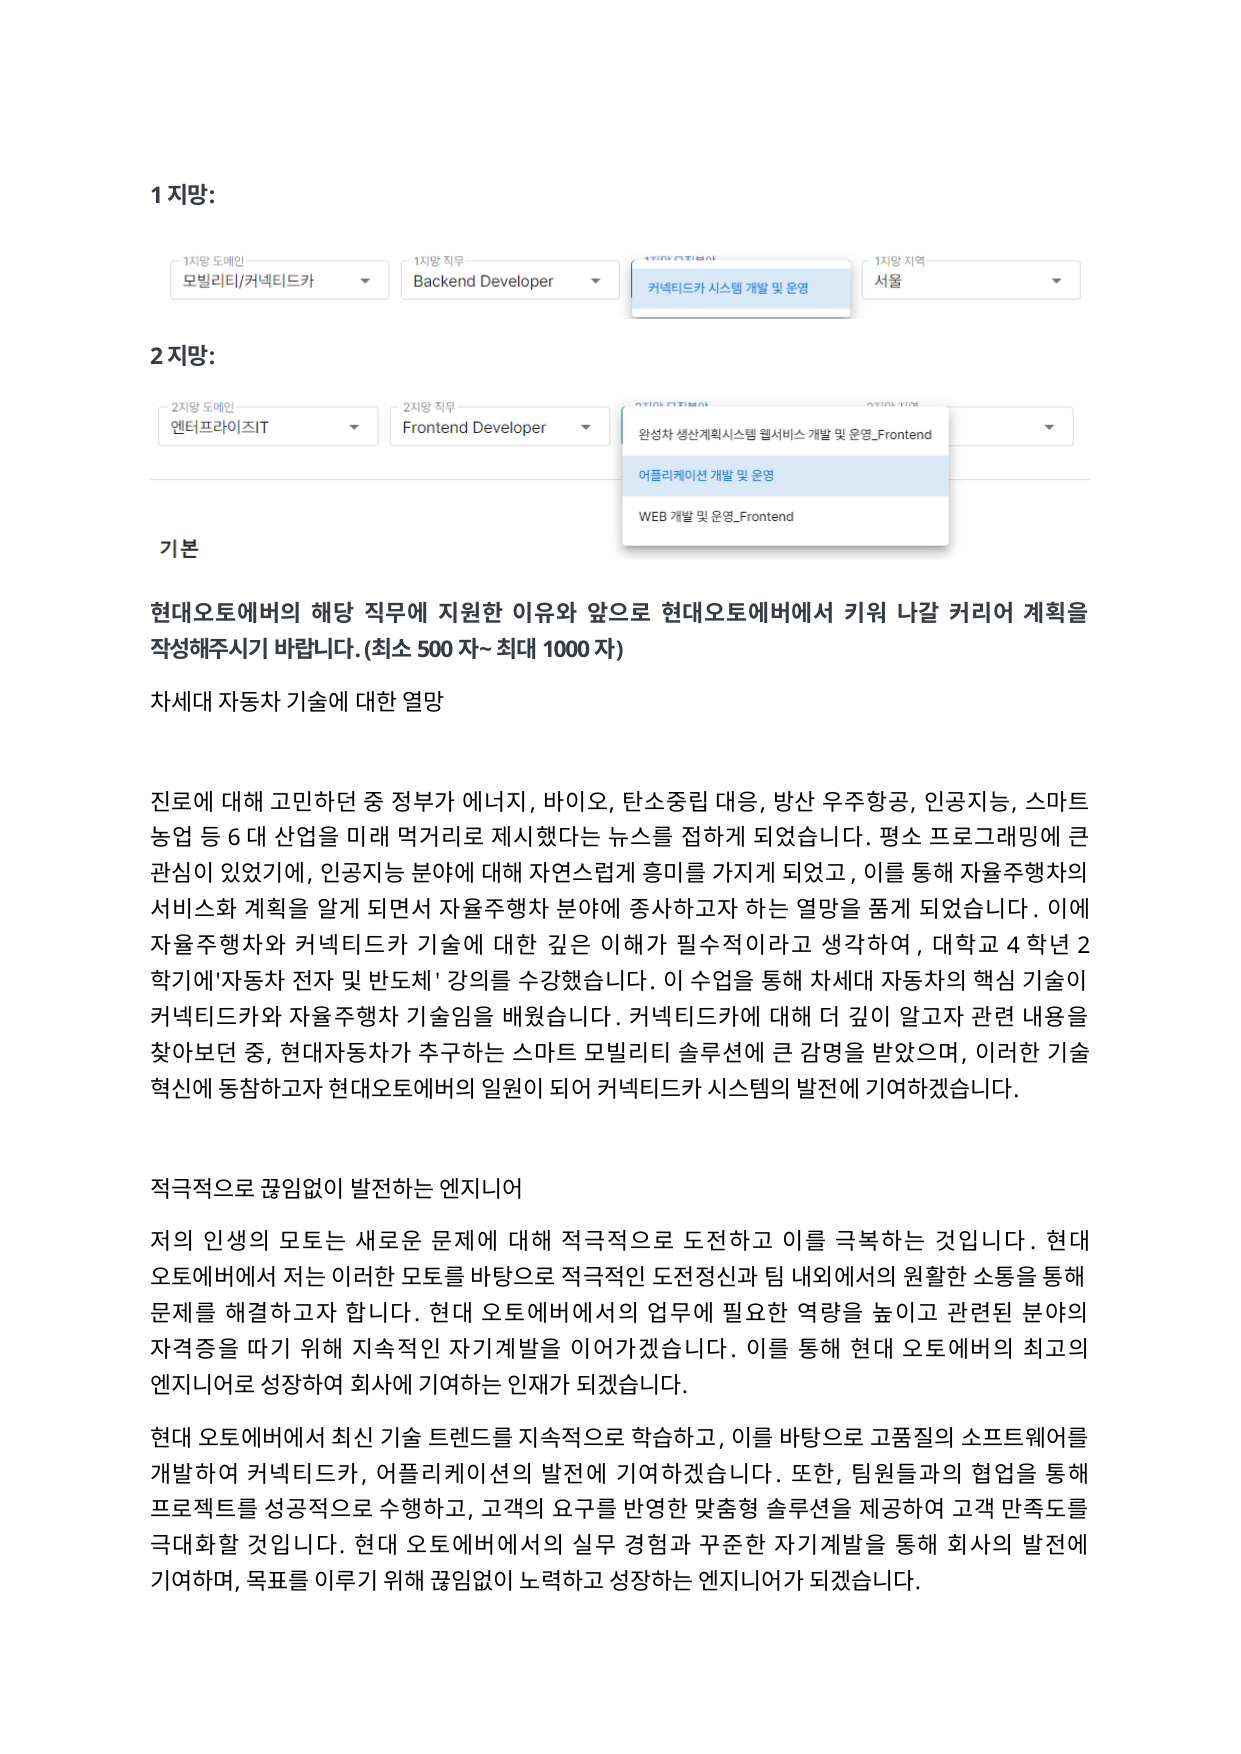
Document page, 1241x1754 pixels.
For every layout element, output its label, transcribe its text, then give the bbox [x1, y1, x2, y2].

text 진로에 대해 고민하던 중 정부가 에너지, 바이오, 탄소중립 대응, 방산 우주항공, 인공지능, 스마트 농업 등6대 산업을 미래 먹거리로 제시했다는 뉴스를 접하게 되었습니다. 평소 프로그래밍에 큰 관심이 있었기에, 인공지능 분야에 대해 자연스럽게 흥미를 가지게 되었고, 이를 통해 자율주행차의 서비스화 계획을 알게 되면서 자율주행차 분야에 종사하고자 하는 열망을 품게 되었습니다. 이에 자율주행차와 커넥티드카 기술에 대한 깊은 이해가 필수적이라고 생각하여, 대학교4학년2학기에'자동차 전자 및 반도체' 강의를 수강했습니다. 이 수업을 통해 차세대 자동차의 핵심 기술이 커넥티드카와 자율주행차 기술임을 배웠습니다. 커넥티드카에 대해 더 깊이 알고자 관련 내용을 찾아보던 중, 현대자동차가 추구하는 스마트 모빌리티 솔루션에 큰 감명을 받았으며, 이러한 기술 혁신에 동참하고자 현대오토에버의 일원이 되어 커넥티드카 시스템의 발전에 기여하겠습니다. [150, 783, 1090, 1104]
text 현대 오토에버에서 최신 기술 트렌드를 지속적으로 학습하고, 이를 바탕으로 고품질의 소프트웨어를 개발하여 커넥티드카, 어플리케이션의 발전에 기여하겠습니다. 또한, 팀원들과의 협업을 통해 프로젝트를 성공적으로 수행하고, 고객의 요구를 반영한 맞춤형 솔루션을 제공하여 고객 만족도를 극대화할 것입니다. 현대 오토에버에서의 실무 경험과 꾸준한 자기계발을 통해 회사의 발전에 기여하며, 목표를 이루기 위해 끊임없이 노력하고 성장하는 엔지니어가 되겠습니다. [150, 1419, 1090, 1597]
picture [150, 390, 1091, 560]
text 저의 인생의 모토는 새로운 문제에 대해 적극적으로 도전하고 이를 극복하는 것입니다. 현대 오토에버에서 저는 이러한 모토를 바탕으로 적극적인 도전정신과 팀 내외에서의 원활한 소통을 통해 문제를 해결하고자 합니다. 현대 오토에버에서의 업무에 필요한 역량을 높이고 관련된 분야의 자격증을 따기 위해 지속적인 자기계발을 이어가겠습니다. 이를 통해 현대 오토에버의 최고의 엔지니어로 성장하여 회사에 기여하는 인재가 되겠습니다. [150, 1223, 1090, 1400]
text 적극적으로 끊임없이 발전하는 엔지니어 [150, 1171, 1090, 1204]
picture [150, 229, 1091, 319]
text 1지망: [168, 177, 1090, 211]
text 2지망: [150, 319, 1090, 371]
text 현대오토에버의 해당 직무에 지원한 이유와 앞으로 현대오토에버에서 키워 나갈 커리어 계획을 작성해주시기 바랍니다. (최소500자~ 최대1000자) [150, 595, 1090, 664]
text 차세대 자동차 기술에 대한 열망 [150, 683, 1090, 717]
